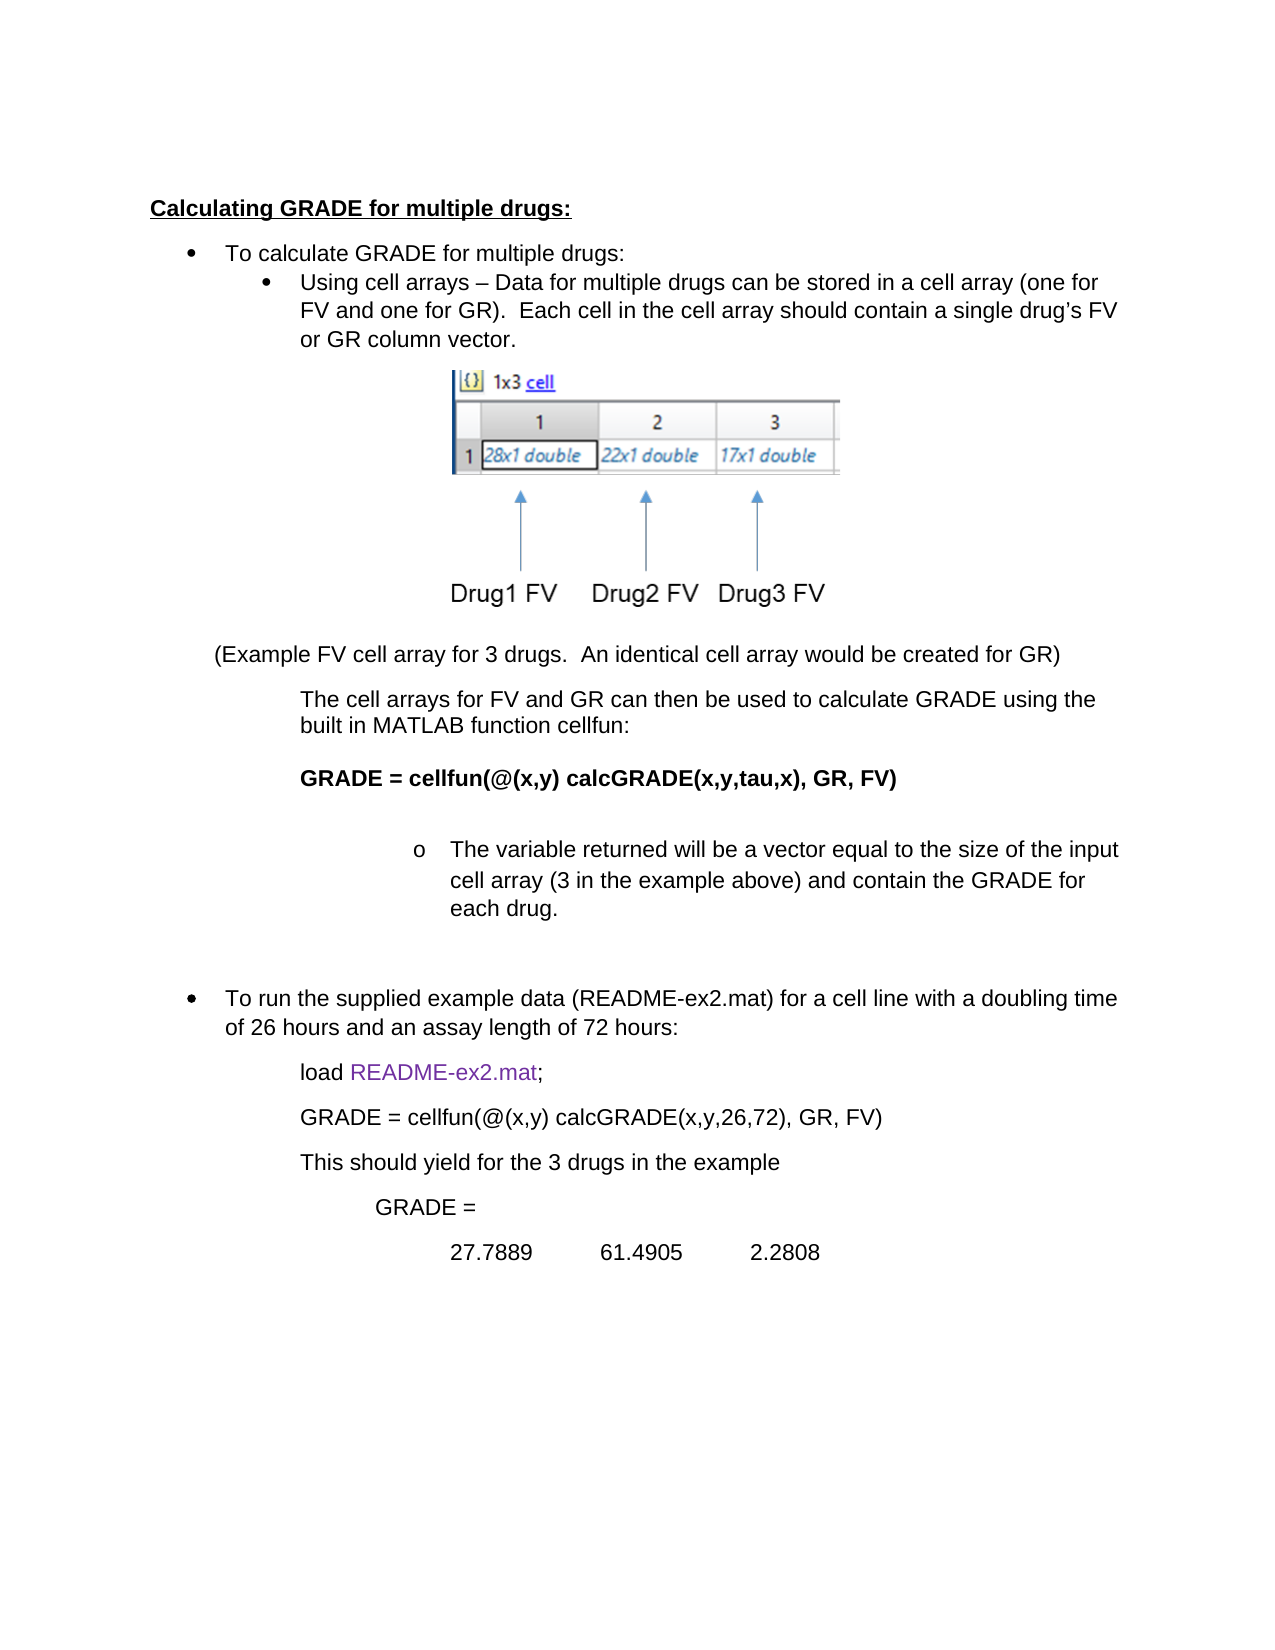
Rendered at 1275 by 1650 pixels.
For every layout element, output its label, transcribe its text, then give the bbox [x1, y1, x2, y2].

text (Example FV cell array for 3 drugs. An identical cell array would be created for GR) [150, 641, 1125, 667]
list The variable returned will be a vector equal to the size of the input cell array (3 in the example above) and contain the GRADE for each drug. [412, 836, 1125, 921]
list To run the supplied example data (README-ex2.mat) for a cell line with a doubling time of 26 hours and an assay length of 72 hours: [187, 985, 1125, 1040]
text This should yield for the 3 drugs in the example [225, 1149, 1125, 1175]
picture [435, 370, 841, 622]
list Using cell arrays – Data for multiple drugs can be stored in a cell array (one for FV and one for GR). Each cell in the cell array should contain a single drug’s FV or GR column vector. [262, 269, 1125, 352]
text GRADE = [300, 1194, 1125, 1220]
text The cell arrays for FV and GR can then be used to calculate GRADE using the built in MATLAB function cellfun: [300, 686, 1125, 738]
text GRADE = cellfun(@(x,y) calcGRADE(x,y,26,72), GR, FV) [225, 1104, 1125, 1130]
text GRADE = cellfun(@(x,y) calcGRADE(x,y,tau,x), GR, FV) [300, 765, 1125, 791]
text load README-ex2.mat; [225, 1059, 1125, 1085]
text Calculating GRADE for multiple drugs: [150, 195, 1125, 221]
text 27.7889 61.4905 2.2808 [375, 1239, 1125, 1266]
list To calculate GRADE for multiple drugs: [187, 240, 1125, 267]
